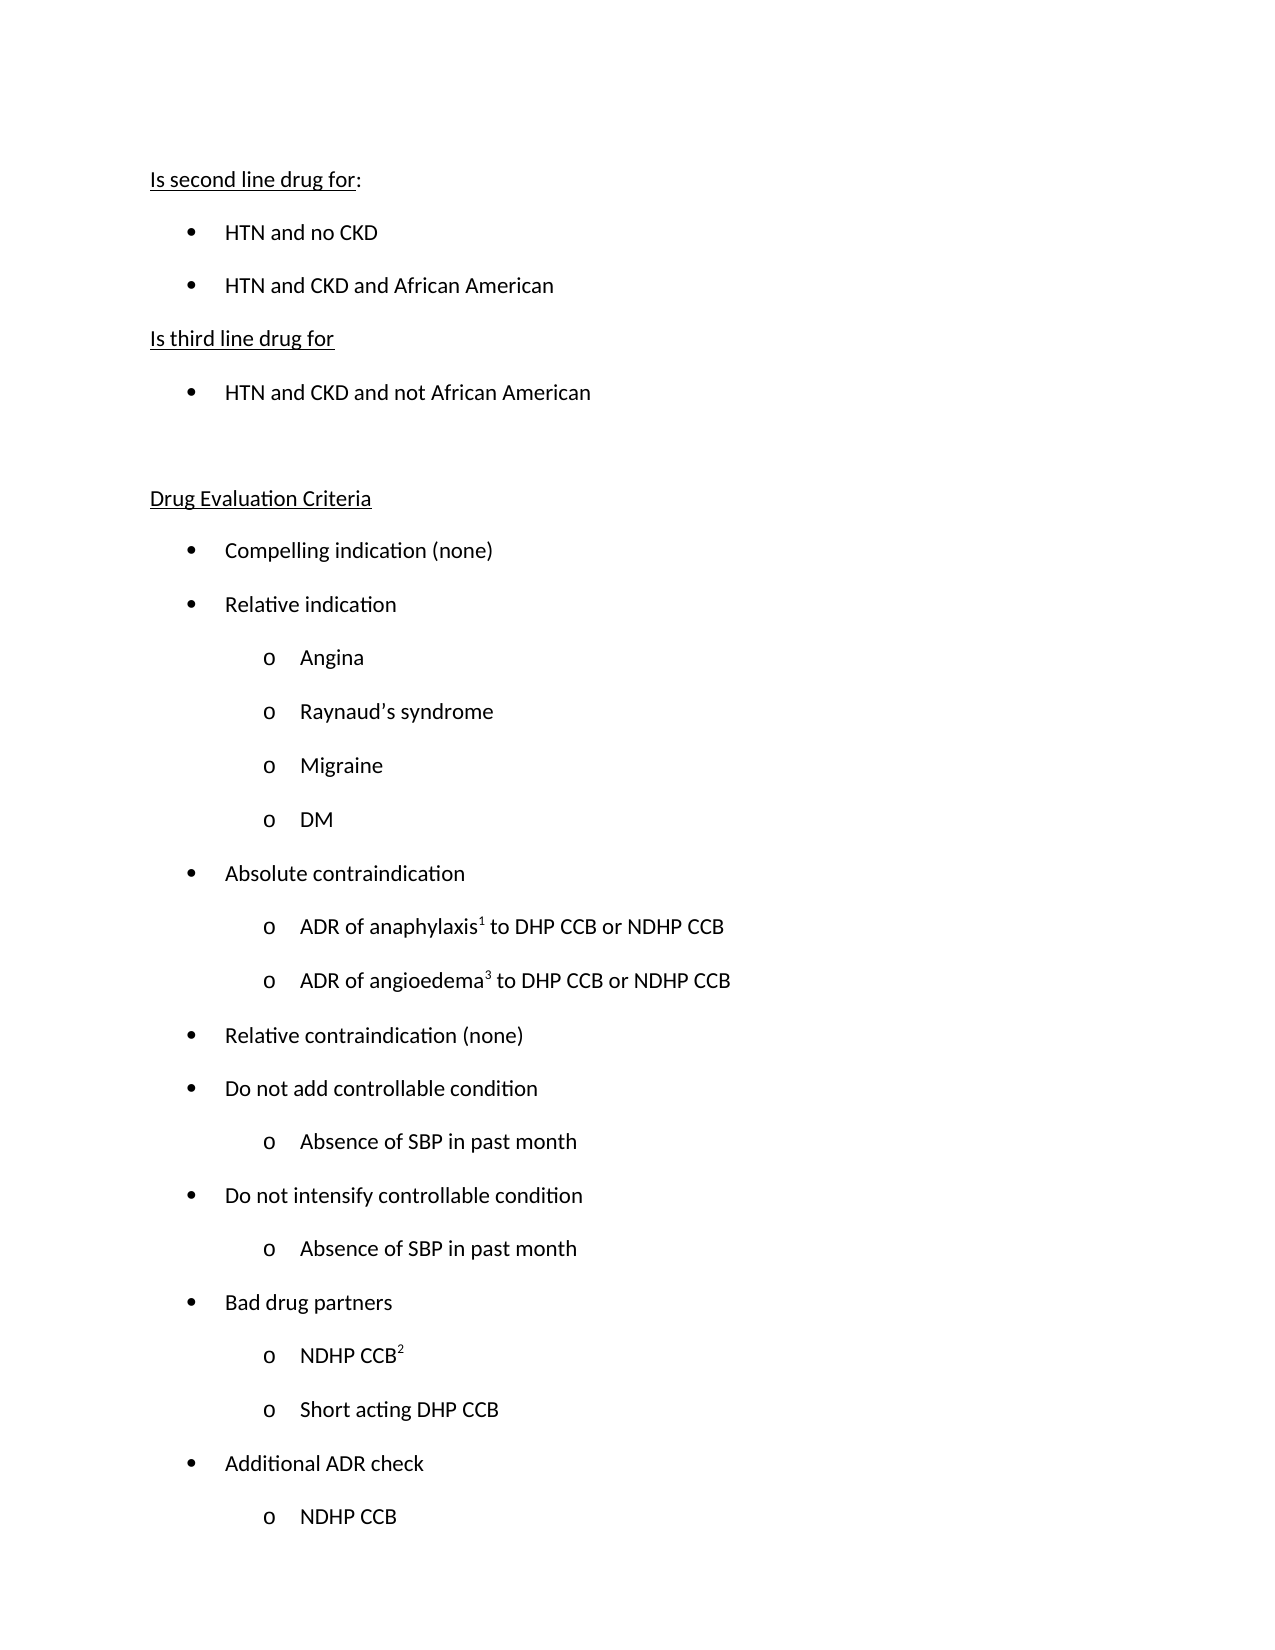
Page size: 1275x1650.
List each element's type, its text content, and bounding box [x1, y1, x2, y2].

list Absolute contraindication [187, 859, 1125, 887]
list Additional ADR check [187, 1449, 1125, 1477]
text Is third line drug for [150, 324, 1125, 353]
list Compelling indication (none) [187, 537, 1125, 565]
list Bad drug partners [187, 1288, 1125, 1316]
list Migraine [262, 751, 1125, 780]
list Short acting DHP CCB [262, 1395, 1125, 1424]
list Absence of SBP in past month [262, 1127, 1125, 1156]
list ADR of anaphylaxis1 to DHP CCB or NDHP CCB [262, 912, 1125, 942]
list HTN and CKD and not African American [187, 378, 1125, 406]
list Do not intensify controllable condition [187, 1181, 1125, 1209]
list DM [262, 805, 1125, 834]
text Is second line drug for: [150, 166, 1125, 193]
list Relative contraindication (none) [187, 1021, 1125, 1049]
list Do not add controllable condition [187, 1074, 1125, 1102]
text Drug Evaluation Criteria [150, 484, 1125, 512]
list Angina [262, 643, 1125, 672]
list Absence of SBP in past month [262, 1234, 1125, 1263]
list HTN and no CKD [187, 218, 1125, 247]
list NDHP CCB2 [262, 1341, 1125, 1370]
list Relative indication [187, 590, 1125, 618]
list Raynaud’s syndrome [262, 697, 1125, 726]
list NDHP CCB [262, 1502, 1125, 1532]
list HTN and CKD and African American [187, 272, 1125, 299]
list ADR of angioedema3 to DHP CCB or NDHP CCB [262, 967, 1125, 996]
